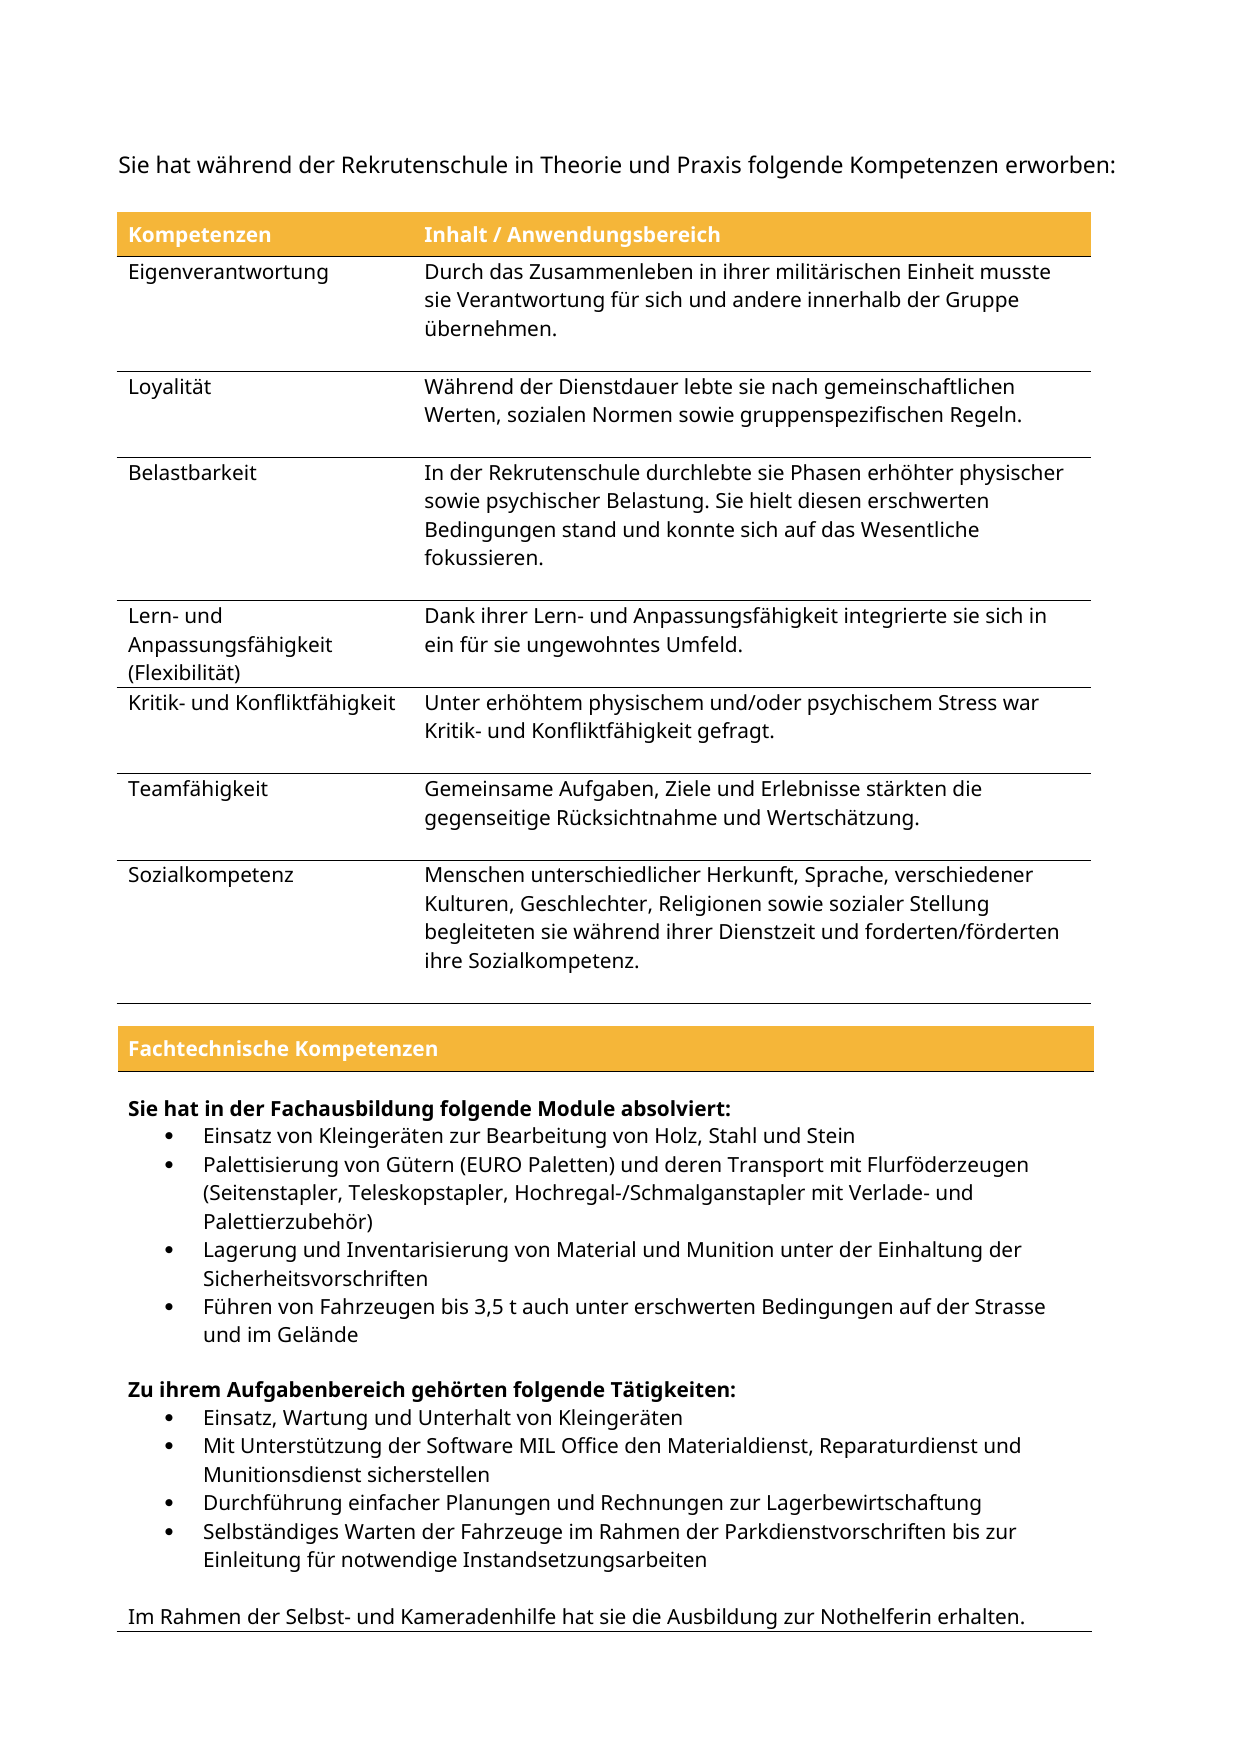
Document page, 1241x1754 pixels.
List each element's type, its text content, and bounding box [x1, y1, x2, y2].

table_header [117, 1095, 1092, 1631]
table_cell Kritik- und Konfliktfähigkeit [117, 688, 413, 773]
table_cell In der Rekrutenschule durchlebte sie Phasen erhöhter physischer sowie psychischer Belastung. Sie hielt diesen erschwerten Bedingungen stand und konnte sich auf das Wesentliche fokussieren. [413, 458, 1091, 600]
table_cell Menschen unterschiedlicher Herkunft, Sprache, verschiedener Kulturen, Geschlechter, Religionen sowie sozialer Stellung begleiteten sie während ihrer Dienstzeit und forderten/förderten ihre Sozialkompetenz. [413, 861, 1091, 1003]
table_cell Belastbarkeit [117, 458, 413, 600]
table_header Fachtechnische Kompetenzen [118, 1026, 1094, 1071]
table_cell Dank ihrer Lern- und Anpassungsfähigkeit integrierte sie sich in ein für sie ungewohntes Umfeld. [413, 601, 1091, 687]
table_cell Sozialkompetenz [117, 861, 413, 1003]
table_cell Durch das Zusammenleben in ihrer militärischen Einheit musste sie Verantwortung für sich und andere innerhalb der Gruppe übernehmen. [413, 257, 1091, 371]
table_cell Loyalität [117, 372, 413, 457]
table_cell Lern- und Anpassungsfähigkeit (Flexibilität) [117, 601, 413, 687]
table_header Inhalt / Anwendungsbereich [413, 212, 1091, 256]
table_cell Teamfähigkeit [117, 774, 413, 859]
table_cell Während der Dienstdauer lebte sie nach gemeinschaftlichen Werten, sozialen Normen sowie gruppenspezifischen Regeln. [413, 372, 1091, 457]
text Sie hat während der Rekrutenschule in Theorie und Praxis folgende Kompetenzen erworben: [118, 149, 1122, 181]
table_header Kompetenzen [117, 212, 413, 256]
table_cell Unter erhöhtem physischem und/oder psychischem Stress war Kritik- und Konfliktfähigkeit gefragt. [413, 688, 1091, 773]
table_cell Gemeinsame Aufgaben, Ziele und Erlebnisse stärkten die gegenseitige Rücksichtnahme und Wertschätzung. [413, 774, 1091, 859]
table_cell Eigenverantwortung [117, 257, 413, 371]
